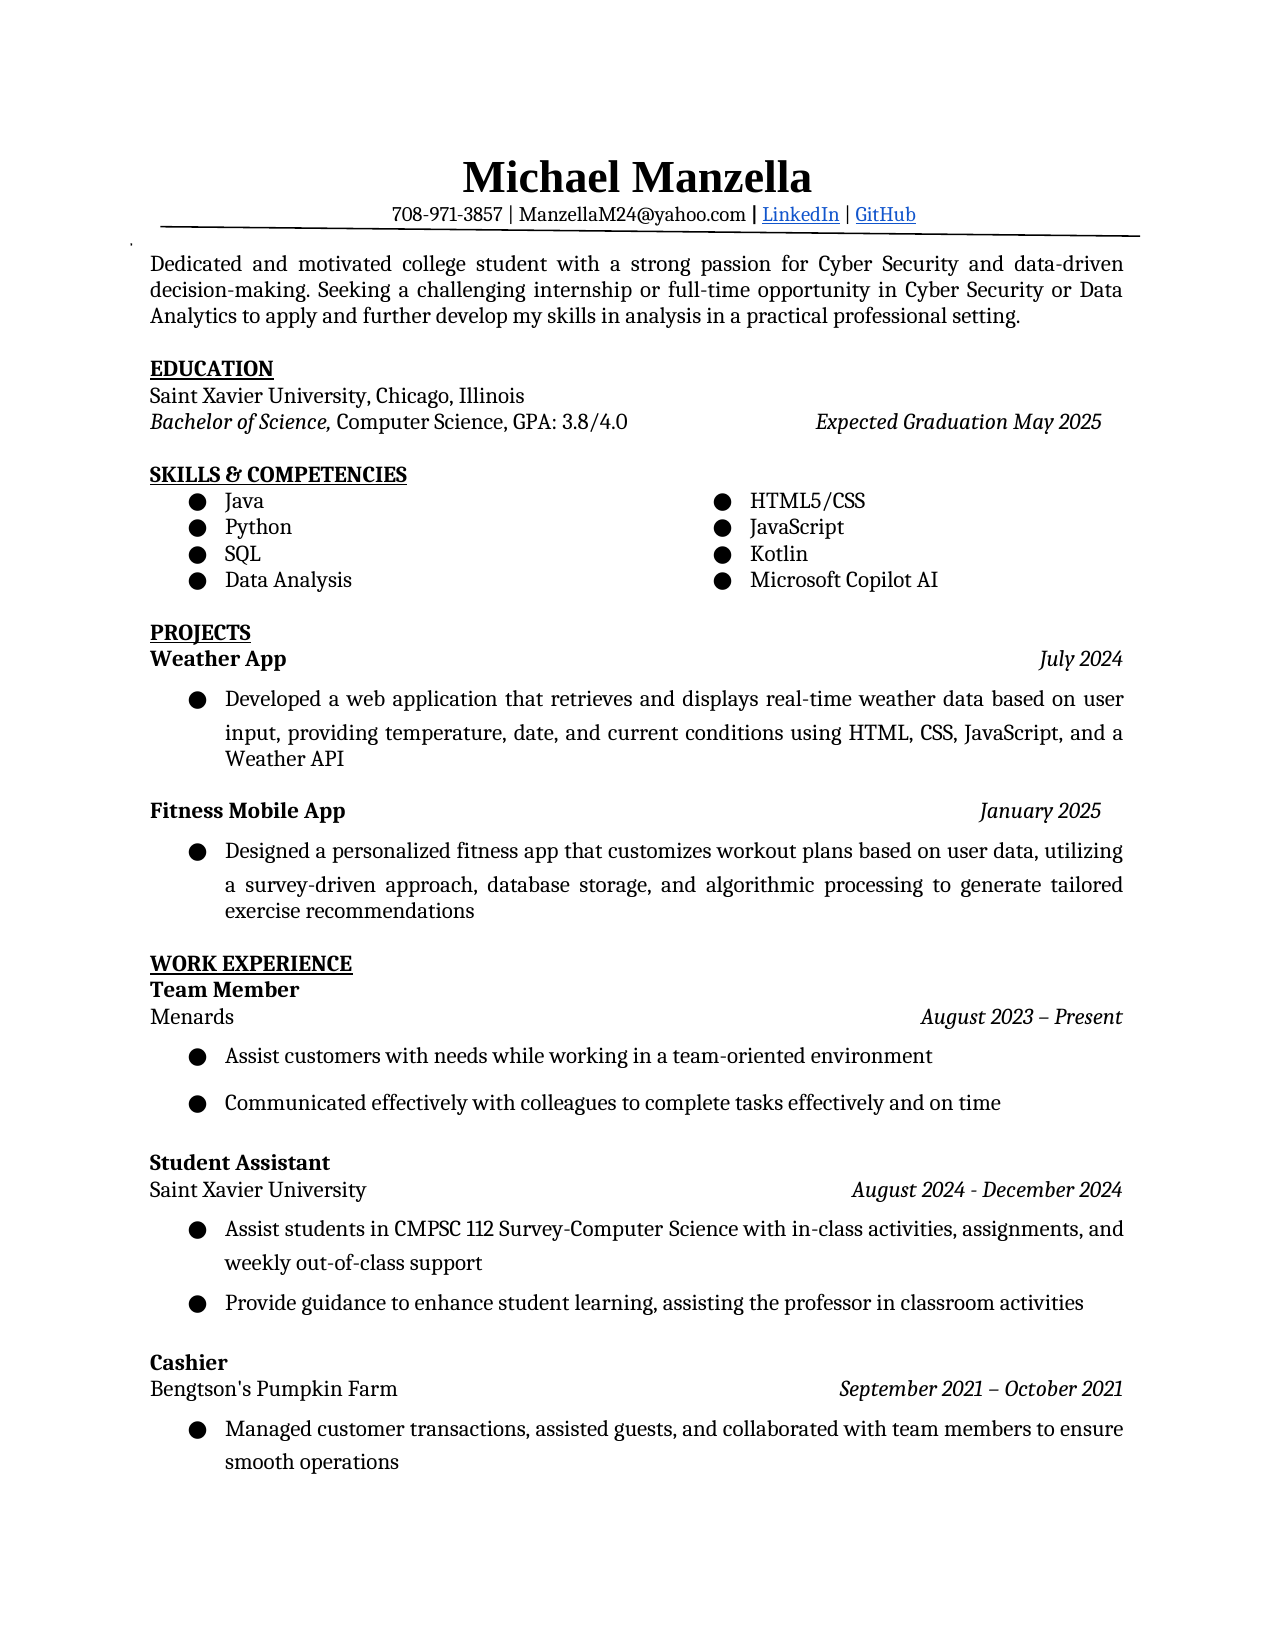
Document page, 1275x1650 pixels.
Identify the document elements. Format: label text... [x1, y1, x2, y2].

text Saint Xavier University, Chicago, Illinois [150, 382, 1125, 409]
text 708-971-3857 | ManzellaM24@yahoo.com | LinkedIn | GitHub [241, 203, 1125, 227]
list HTML5/CSS [712, 488, 1125, 514]
list Data Analysis [187, 567, 600, 593]
text Menards August 2023 – Present [150, 1003, 1125, 1030]
text EDUCATION [150, 356, 1125, 382]
text Bachelor of Science, Computer Science, GPA: 3.8/4.0 Expected Graduation May 2025 [150, 409, 1125, 435]
list Developed a web application that retrieves and displays real-time weather data based on user input, providing temperature, date, and current conditions using HTML, CSS, JavaScript, and a Weather API [187, 672, 1125, 772]
text Saint Xavier University August 2024 - December 2024 [150, 1176, 1125, 1203]
text Cashier [150, 1349, 1125, 1376]
text Weather App July 2024 [150, 646, 1125, 672]
list JavaScript [712, 514, 1125, 541]
list Microsoft Copilot AI [712, 567, 1125, 593]
text SKILLS & COMPETENCIES [150, 461, 1125, 488]
text WORK EXPERIENCE [150, 951, 1125, 977]
text Michael Manzella [150, 150, 1125, 203]
list Assist students in CMPSC 112 Survey-Computer Science with in-class activities, assignments, and weekly out-of-class support [187, 1203, 1125, 1276]
list SQL [187, 541, 600, 567]
text Student Assistant [150, 1150, 1125, 1176]
text PROJECTS [150, 619, 1125, 646]
text Bengtson's Pumpkin Farm September 2021 – October 2021 [150, 1376, 1125, 1402]
list Provide guidance to enhance student learning, assisting the professor in classroom activities [187, 1276, 1125, 1323]
list Communicated effectively with colleagues to complete tasks effectively and on time [187, 1077, 1125, 1124]
text Team Member [150, 977, 1125, 1003]
text Fitness Mobile App January 2025 [150, 798, 1125, 825]
list Designed a personalized fitness app that customizes workout plans based on user data, utilizing a survey-driven approach, database storage, and algorithmic processing to generate tailored exercise recommendations [187, 825, 1125, 924]
list Kotlin [712, 541, 1125, 567]
list Managed customer transactions, assisted guests, and collaborated with team members to ensure smooth operations [187, 1402, 1125, 1476]
list Assist customers with needs while working in a team-oriented environment [187, 1030, 1125, 1077]
list Java [187, 488, 600, 514]
list Python [187, 514, 600, 541]
text Dedicated and motivated college student with a strong passion for Cyber Security and data-driven decision-making. Seeking a challenging internship or full-time opportunity in Cyber Security or Data Analytics to apply and further develop my skills in analysis in a practical professional setting. [150, 251, 1125, 330]
